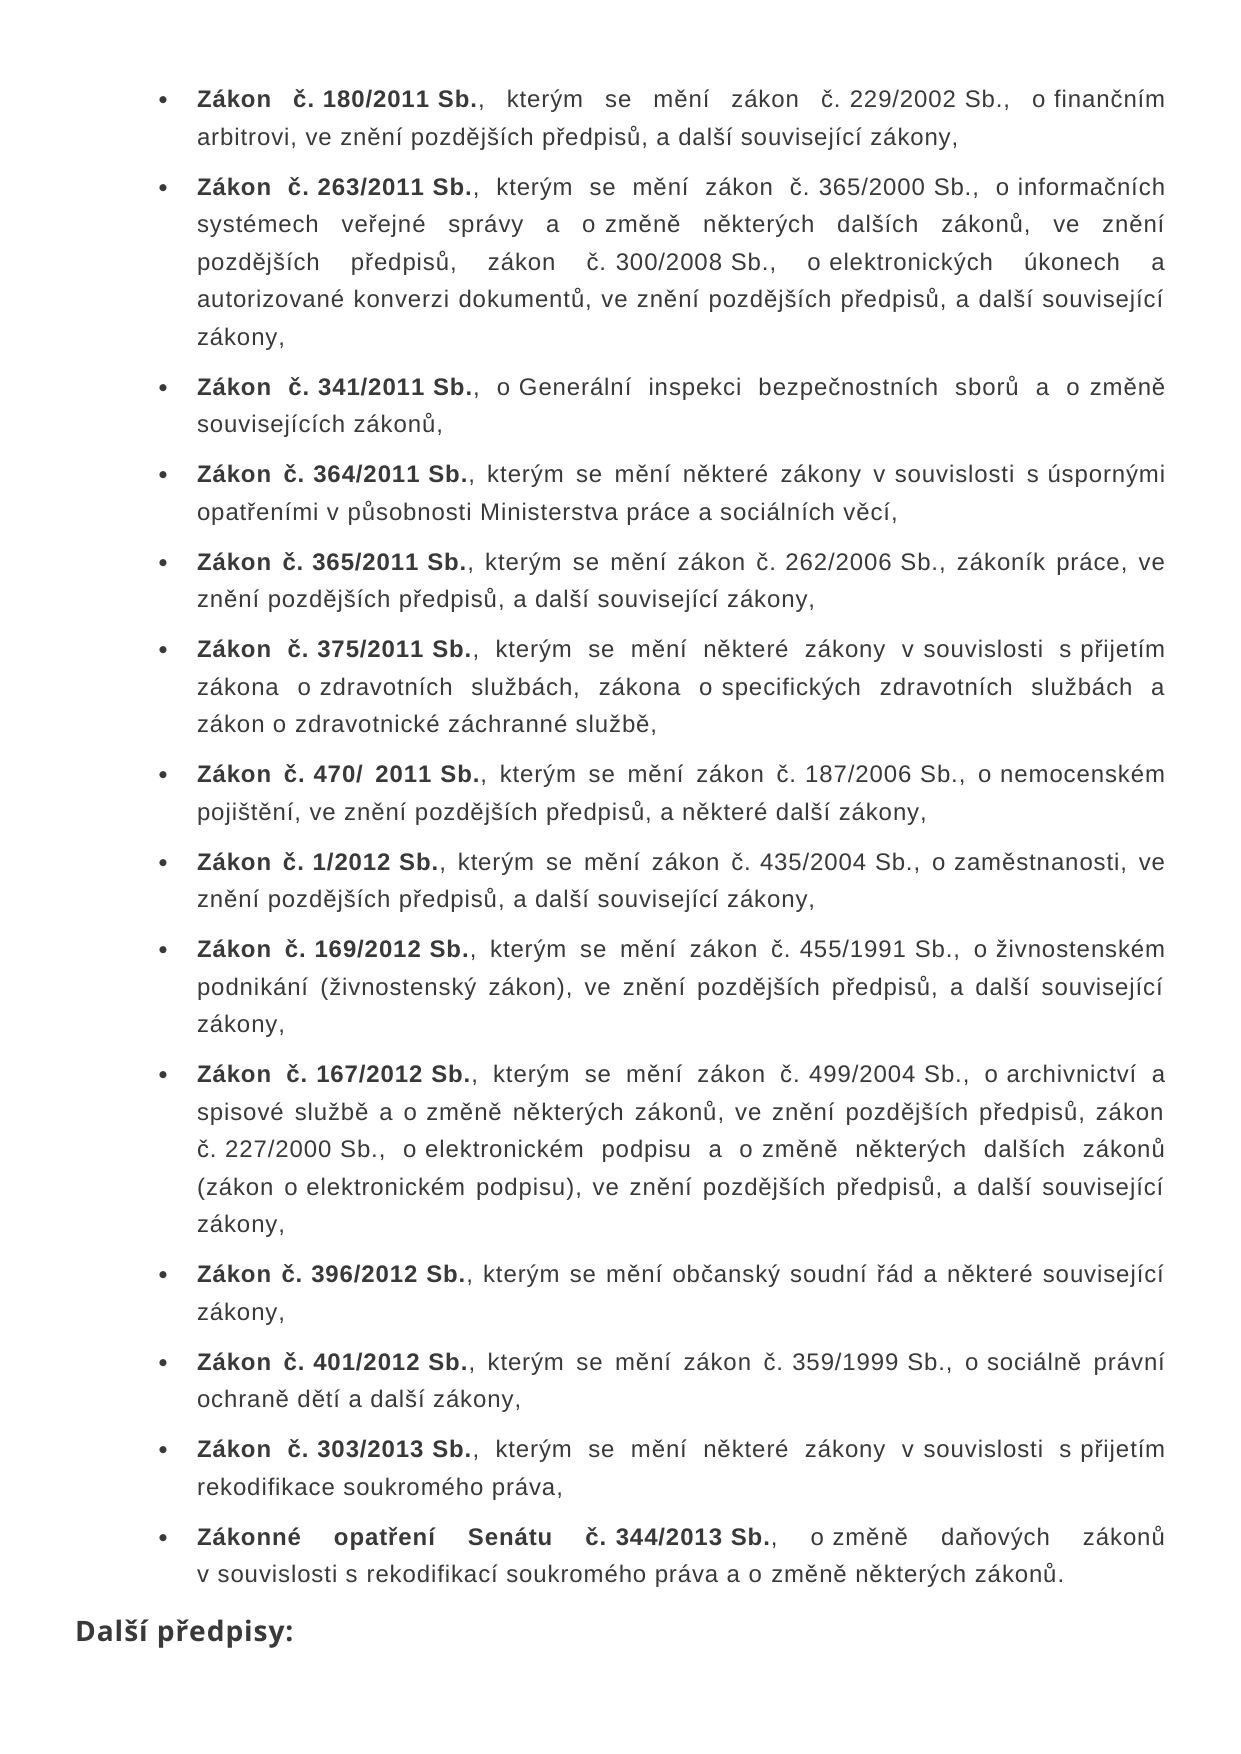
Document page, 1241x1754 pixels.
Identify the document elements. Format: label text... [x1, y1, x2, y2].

list Zákon č. 341/2011 Sb., o Generální inspekci bezpečnostních sborů a o změně souvisejících zákonů, [159, 362, 1165, 437]
list Zákon č. 169/2012 Sb., kterým se mění zákon č. 455/1991 Sb., o živnostenském podnikání (živnostenský zákon), ve znění pozdějších předpisů, a další související zákony, [159, 925, 1165, 1037]
list Zákonné opatření Senátu č. 344/2013 Sb., o změně daňových zákonů v souvislosti s rekodifikací soukromého práva a o změně některých zákonů. [159, 1512, 1165, 1587]
list Zákon č. 375/2011 Sb., kterým se mění některé zákony v souvislosti s přijetím zákona o zdravotních službách, zákona o specifických zdravotních službách a zákon o zdravotnické záchranné službě, [159, 625, 1165, 737]
list Zákon č. 401/2012 Sb., kterým se mění zákon č. 359/1999 Sb., o sociálně právní ochraně dětí a další zákony, [159, 1337, 1165, 1412]
list Zákon č. 180/2011 Sb., kterým se mění zákon č. 229/2002 Sb., o finančním arbitrovi, ve znění pozdějších předpisů, a další související zákony, [159, 75, 1165, 150]
list Zákon č. 303/2013 Sb., kterým se mění některé zákony v souvislosti s přijetím rekodifikace soukromého práva, [159, 1425, 1165, 1500]
list Zákon č. 1/2012 Sb., kterým se mění zákon č. 435/2004 Sb., o zaměstnanosti, ve znění pozdějších předpisů, a další související zákony, [159, 837, 1165, 912]
list Zákon č. 396/2012 Sb., kterým se mění občanský soudní řád a některé související zákony, [159, 1250, 1165, 1325]
list Zákon č. 365/2011 Sb., kterým se mění zákon č. 262/2006 Sb., zákoník práce, ve znění pozdějších předpisů, a další související zákony, [159, 537, 1165, 612]
list Zákon č. 364/2011 Sb., kterým se mění některé zákony v souvislosti s úspornými opatřeními v působnosti Ministerstva práce a sociálních věcí, [159, 450, 1165, 525]
text Další předpisy: [75, 1611, 1165, 1649]
list Zákon č. 263/2011 Sb., kterým se mění zákon č. 365/2000 Sb., o informačních systémech veřejné správy a o změně některých dalších zákonů, ve znění pozdějších předpisů, zákon č. 300/2008 Sb., o elektronických úkonech a autorizované konverzi dokumentů, ve znění pozdějších předpisů, a další související zákony, [159, 162, 1165, 350]
list Zákon č. 470/ 2011 Sb., kterým se mění zákon č. 187/2006 Sb., o nemocenském pojištění, ve znění pozdějších předpisů, a některé další zákony, [159, 750, 1165, 825]
list Zákon č. 167/2012 Sb., kterým se mění zákon č. 499/2004 Sb., o archivnictví a spisové službě a o změně některých zákonů, ve znění pozdějších předpisů, zákon č. 227/2000 Sb., o elektronickém podpisu a o změně některých dalších zákonů (zákon o elektronickém podpisu), ve znění pozdějších předpisů, a další související zákony, [159, 1050, 1165, 1237]
